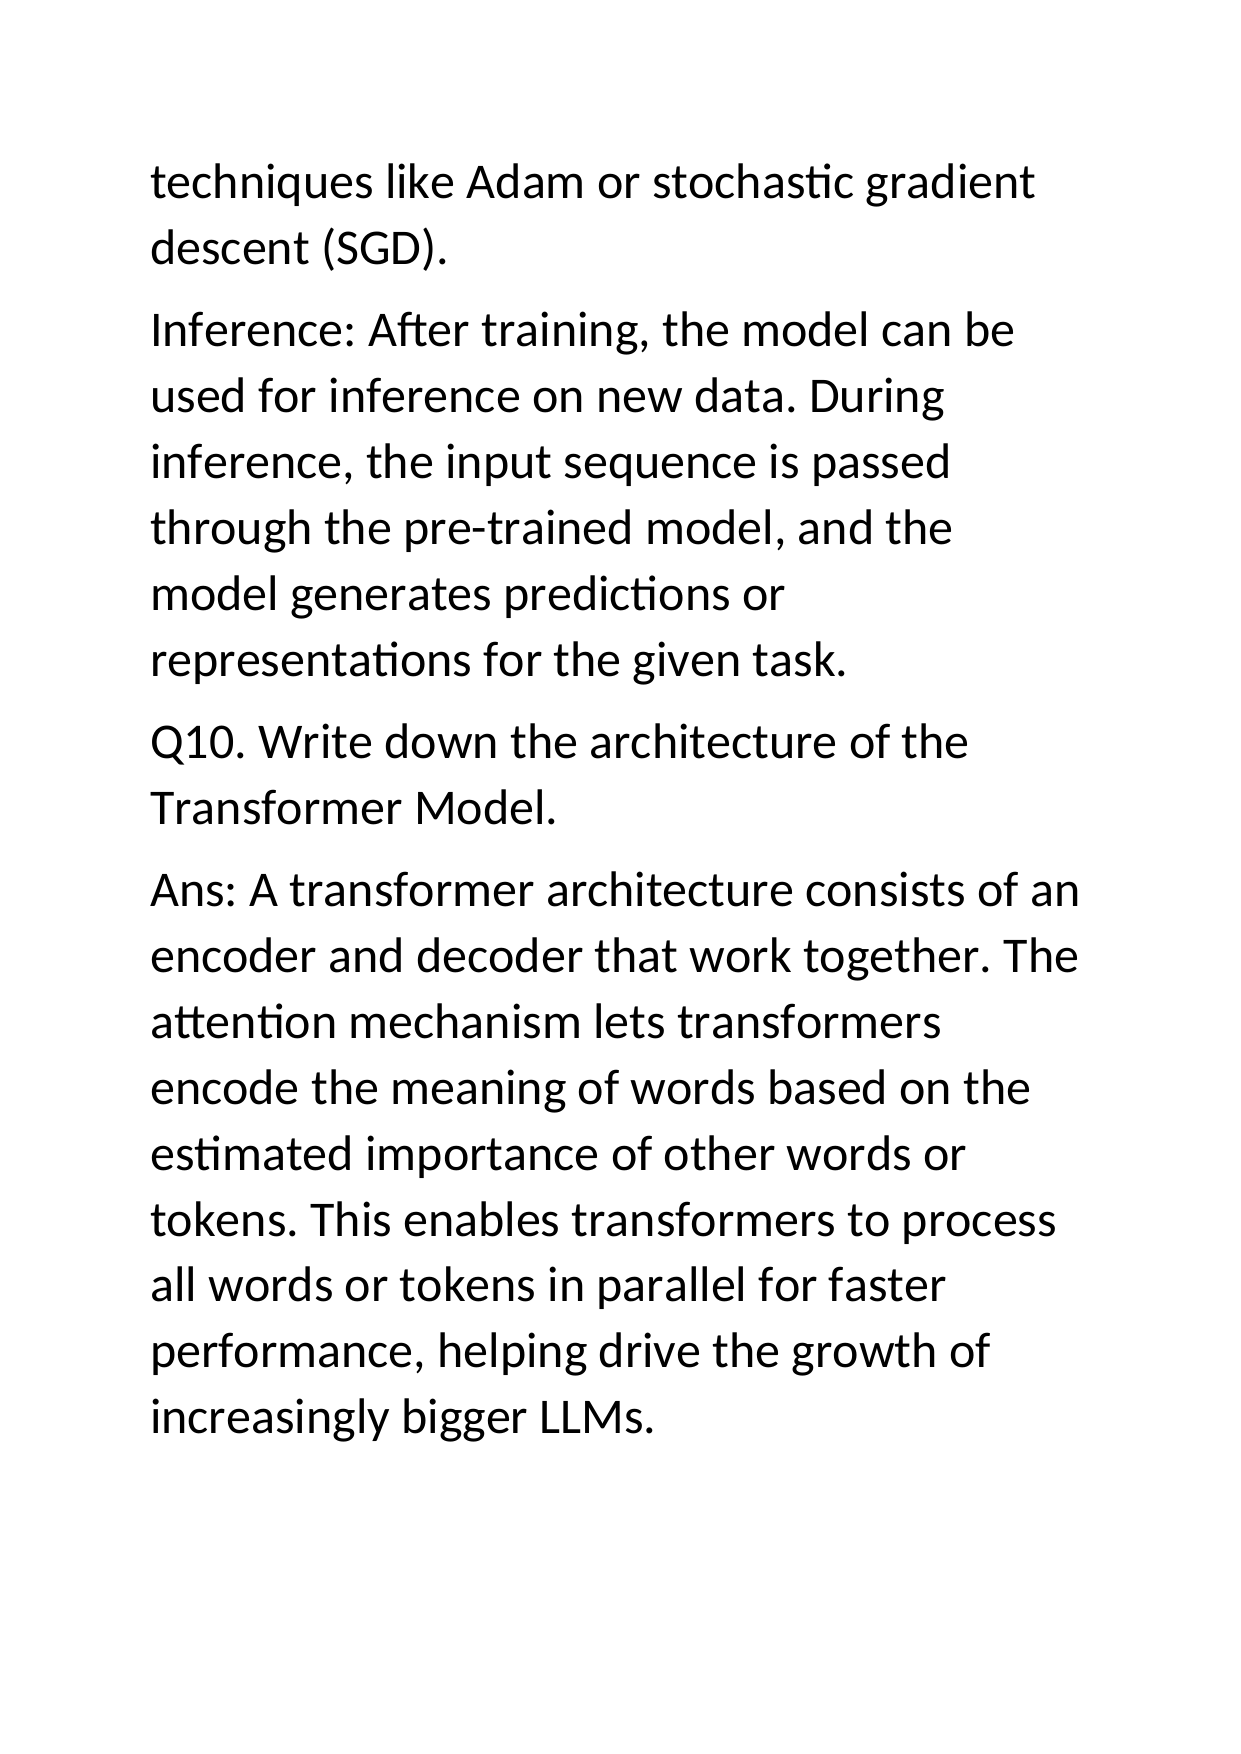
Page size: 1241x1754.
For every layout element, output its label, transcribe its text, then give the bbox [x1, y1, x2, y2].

text Inference: After training, the model can be used for inference on new data. During inference, the input sequence is passed through the pre-trained model, and the model generates predictions or representations for the given task. [150, 298, 1090, 688]
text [150, 150, 1090, 277]
text Ans: A transformer architecture consists of an encoder and decoder that work together. The attention mechanism lets transformers encode the meaning of words based on the estimated importance of other words or tokens. This enables transformers to process all words or tokens in parallel for faster performance, helping drive the growth of increasingly bigger LLMs. [150, 858, 1090, 1446]
text Q10. Write down the architecture of the Transformer Model. [150, 710, 1090, 837]
